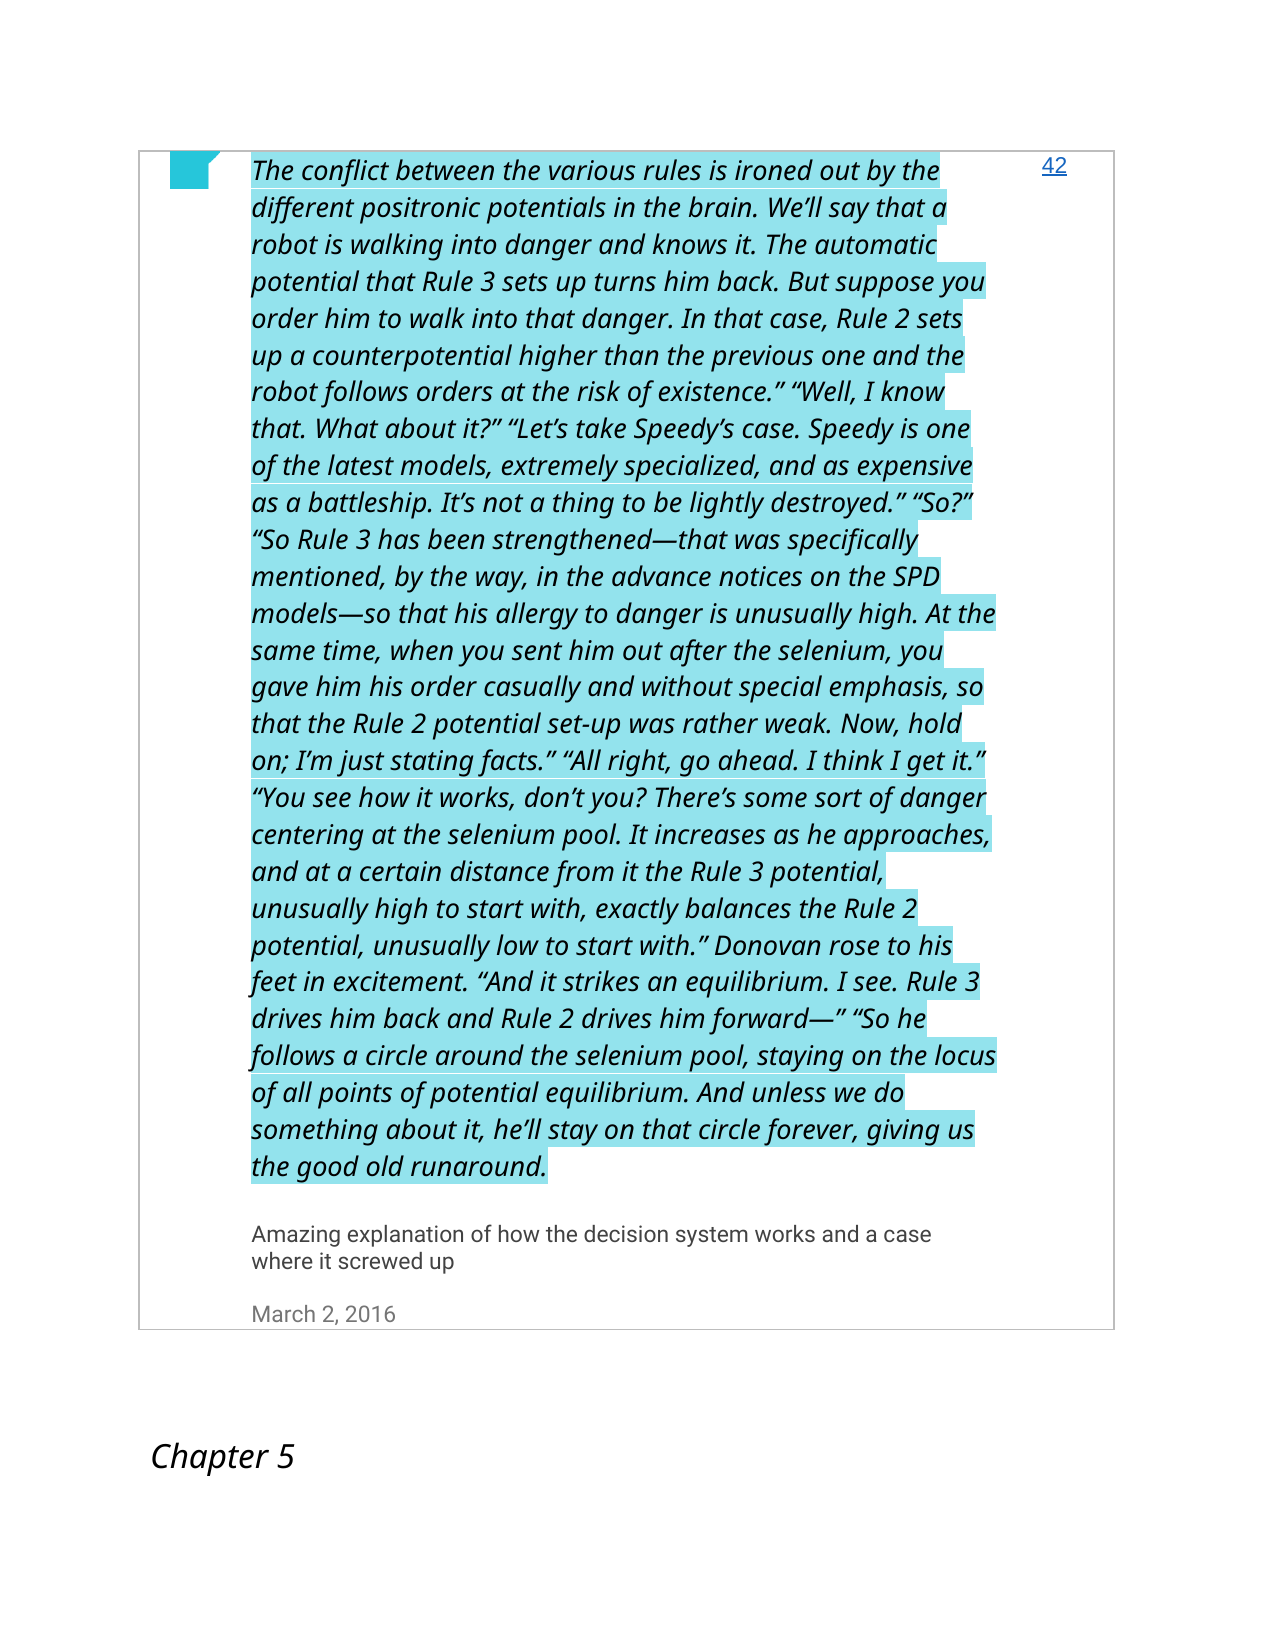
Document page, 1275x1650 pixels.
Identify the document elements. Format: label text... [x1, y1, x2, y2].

table_header [140, 152, 1113, 1328]
picture [170, 151, 220, 189]
subtitle Chapter 5 [150, 1433, 1125, 1478]
